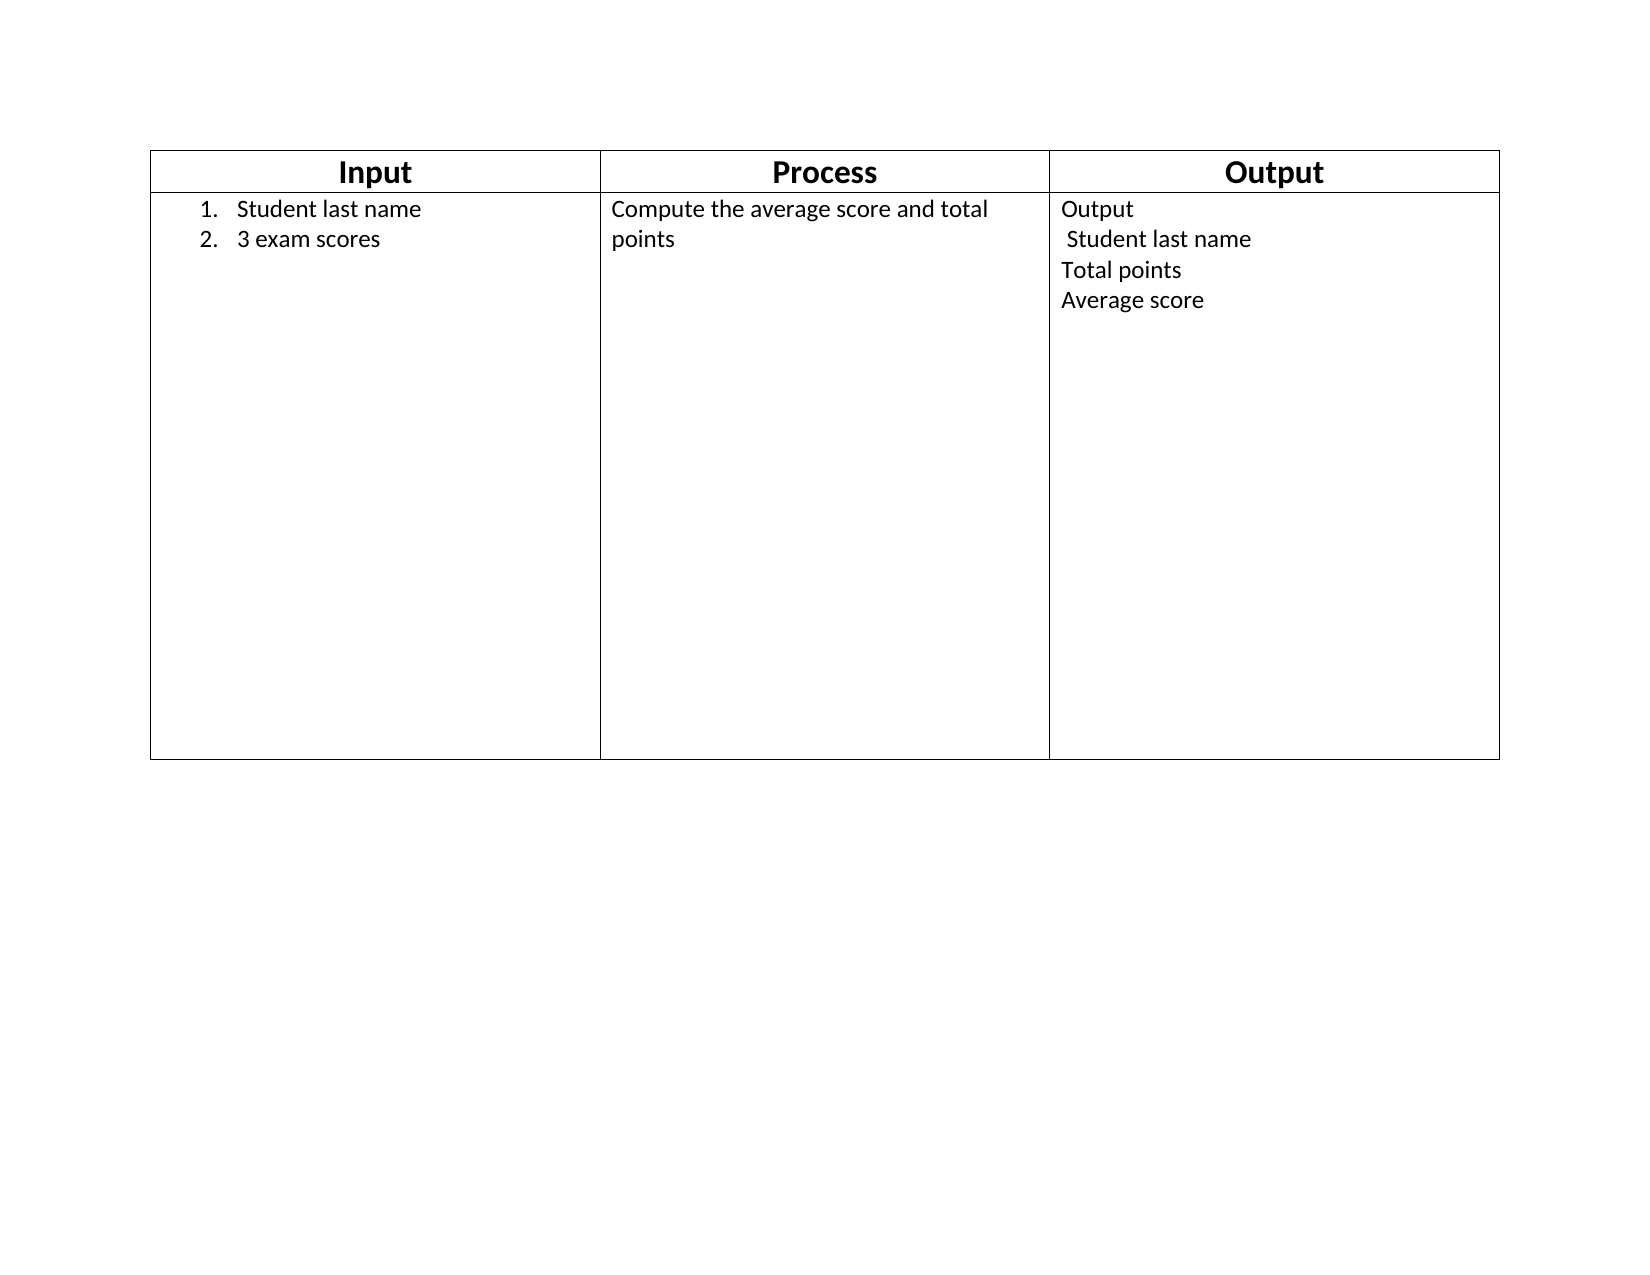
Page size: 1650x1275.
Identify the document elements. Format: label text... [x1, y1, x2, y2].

table_cell Student last name 3 exam scores [151, 193, 600, 759]
table_header Input [151, 151, 600, 192]
table_header Output [1050, 151, 1499, 192]
table_cell Output Student last name Total points Average score [1050, 193, 1499, 759]
table_header Process [601, 151, 1049, 192]
table_cell Compute the average score and total points [601, 193, 1049, 759]
